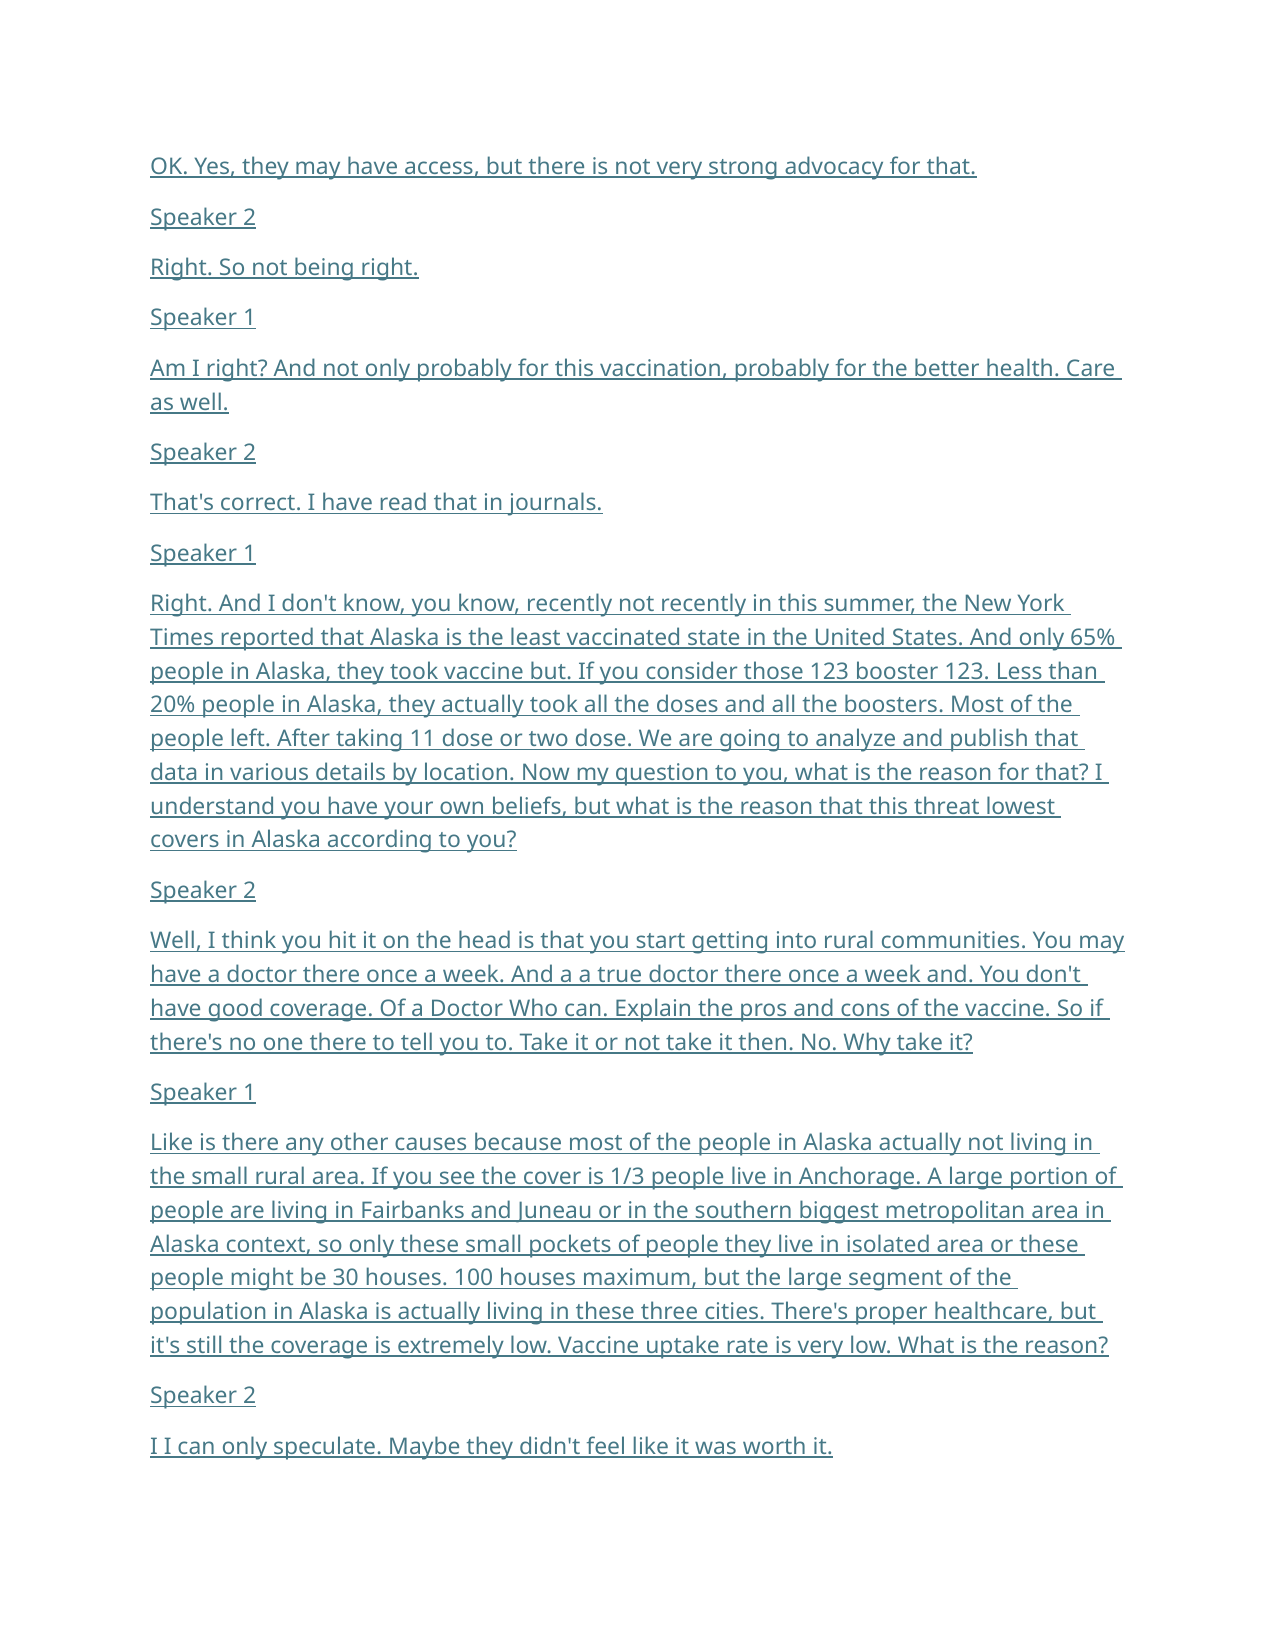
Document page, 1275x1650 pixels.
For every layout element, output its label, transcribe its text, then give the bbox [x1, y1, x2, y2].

text Speaker 2 [150, 1379, 1125, 1410]
text Right. So not being right. [150, 251, 1125, 282]
text Well, I think you hit it on the head is that you start getting into rural communities. You may have a doctor there once a week. And a a true doctor there once a week and. You don't have good coverage. Of a Doctor Who can. Explain the pros and cons of the vaccine. So if there's no one there to tell you to. Take it or not take it then. No. Why take it? [150, 952, 1125, 1057]
text Right. And I don't know, you know, recently not recently in this summer, the New York Times reported that Alaska is the least vaccinated state in the United States. And only 65% people in Alaska, they took vaccine but. If you consider those 123 booster 123. Less than 20% people in Alaska, they actually took all the doses and all the boosters. Most of the people left. After taking 11 dose or two dose. We are going to analyze and publish that data in various details by location. Now my question to you, what is the reason for that? I understand you have your own beliefs, but what is the reason that this threat lowest covers in Alaska according to you? [150, 587, 1125, 854]
text Speaker 1 [150, 301, 1125, 332]
text Speaker 2 [150, 436, 1125, 467]
text Like is there any other causes because most of the people in Alaska actually not living in the small rural area. If you see the cover is 1/3 people live in Anchorage. A large portion of people are living in Fairbanks and Juneau or in the southern biggest metropolitan area in Alaska context, so only these small pockets of people they live in isolated area or these people might be 30 houses. 100 houses maximum, but the large segment of the population in Alaska is actually living in these three cities. There's proper healthcare, but it's still the coverage is extremely low. Vaccine uptake rate is very low. What is the reason? [150, 1126, 1125, 1360]
text Speaker 2 [150, 874, 1125, 905]
text OK. Yes, they may have access, but there is not very strong advocacy for that. [150, 150, 1125, 181]
text Speaker 1 [150, 1076, 1125, 1107]
text Well, I think you hit it on the head is that you start getting into rural communities. You may have a doctor there once a week. And a a true doctor there once a week and. You don't have good coverage. Of a Doctor Who can. Explain the pros and cons of the vaccine. So if there's no one there to tell you to. Take it or not take it then. No. Why take it? [150, 924, 1125, 951]
text Speaker 2 [150, 200, 1125, 232]
text Am I right? And not only probably for this vaccination, probably for the better health. Care as well. [150, 352, 1125, 417]
text That's correct. I have read that in journals. [150, 486, 1125, 517]
text Speaker 1 [150, 537, 1125, 568]
text I I can only speculate. Maybe they didn't feel like it was worth it. [150, 1429, 1125, 1461]
